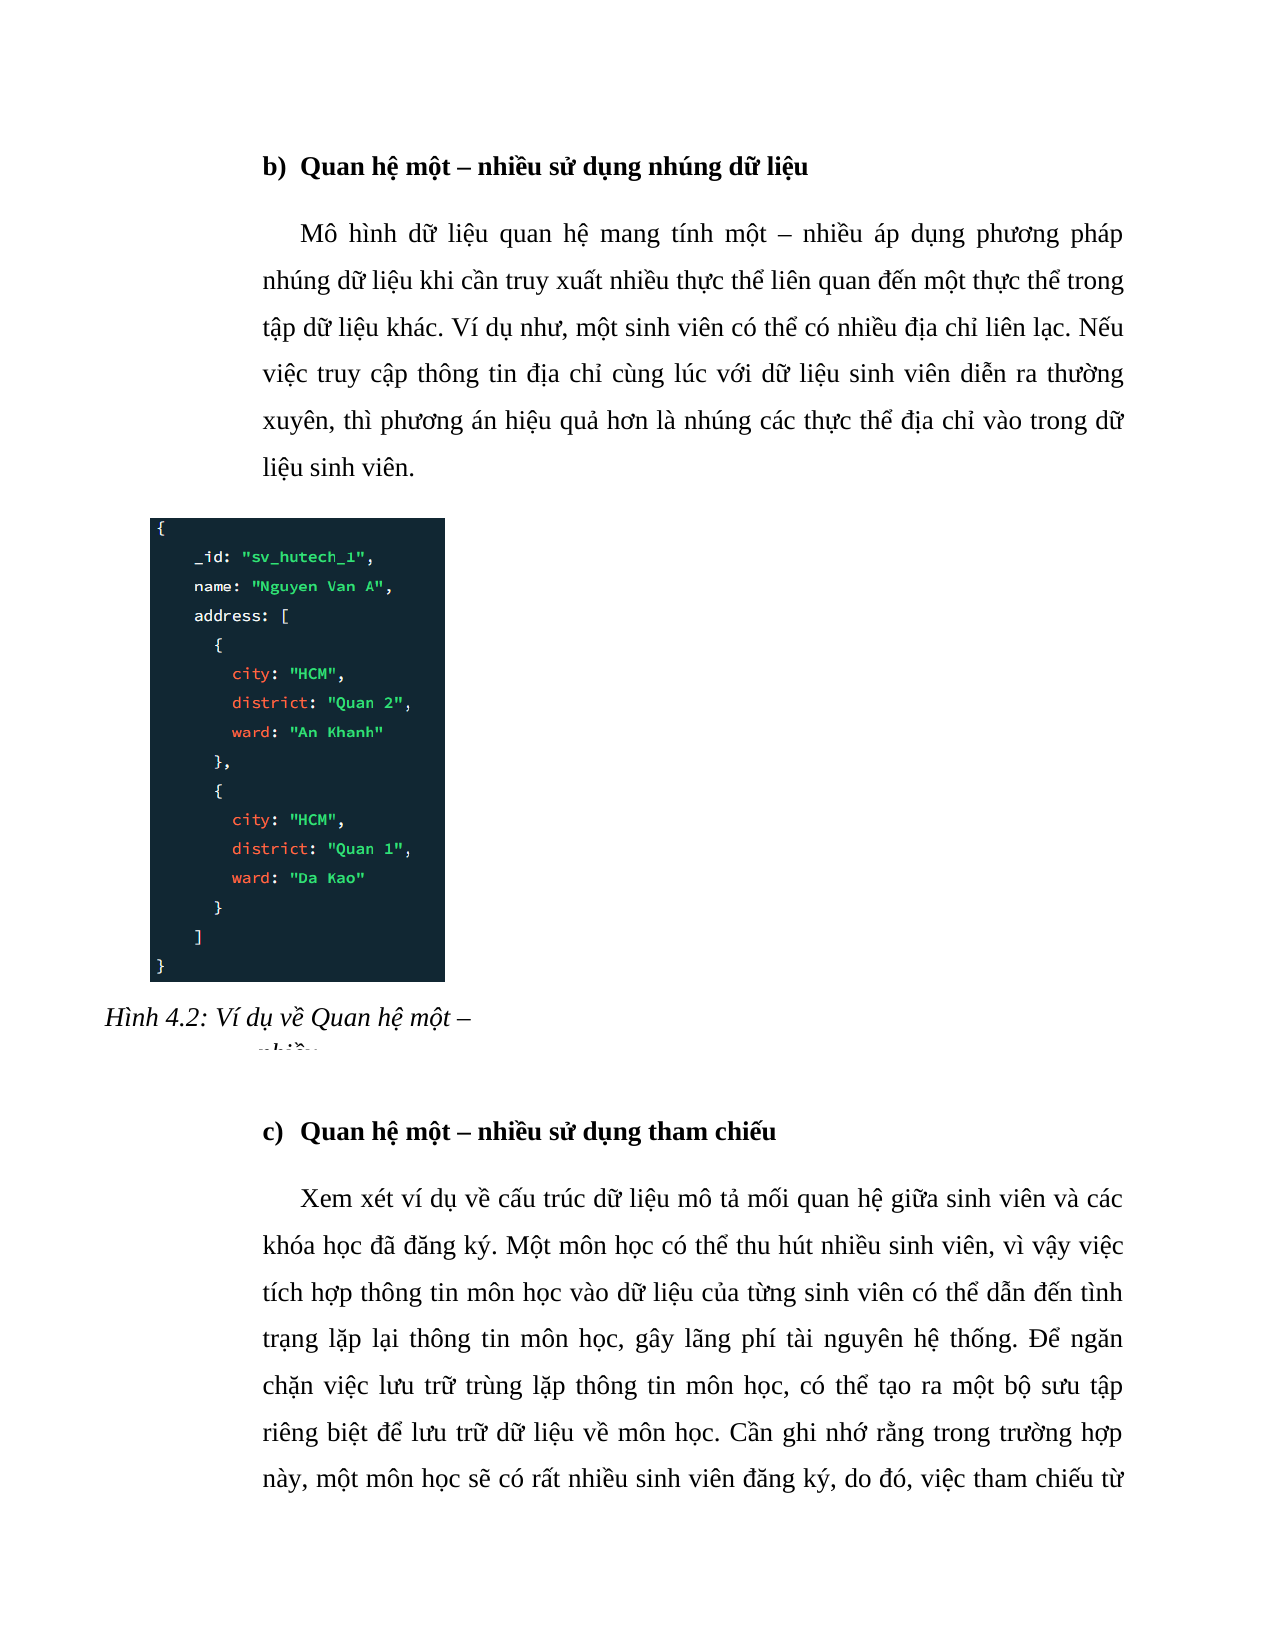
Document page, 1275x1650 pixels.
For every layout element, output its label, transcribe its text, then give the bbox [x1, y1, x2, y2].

list Quan hệ một – nhiều sử dụng nhúng dữ liệu [262, 150, 1125, 181]
text Mô hình dữ liệu quan hệ mang tính một – nhiều áp dụng phương pháp nhúng dữ liệu khi cần truy xuất nhiều thực thể liên quan đến một thực thể trong tập dữ liệu khác. Ví dụ như, một sinh viên có thể có nhiều địa chỉ liên lạc. Nếu việc truy cập thông tin địa chỉ cùng lúc với dữ liệu sinh viên diễn ra thường xuyên, thì phương án hiệu quả hơn là nhúng các thực thể địa chỉ vào trong dữ liệu sinh viên. [262, 217, 1125, 482]
list Quan hệ một – nhiều sử dụng tham chiếu [262, 1016, 1125, 1146]
picture [150, 518, 445, 982]
